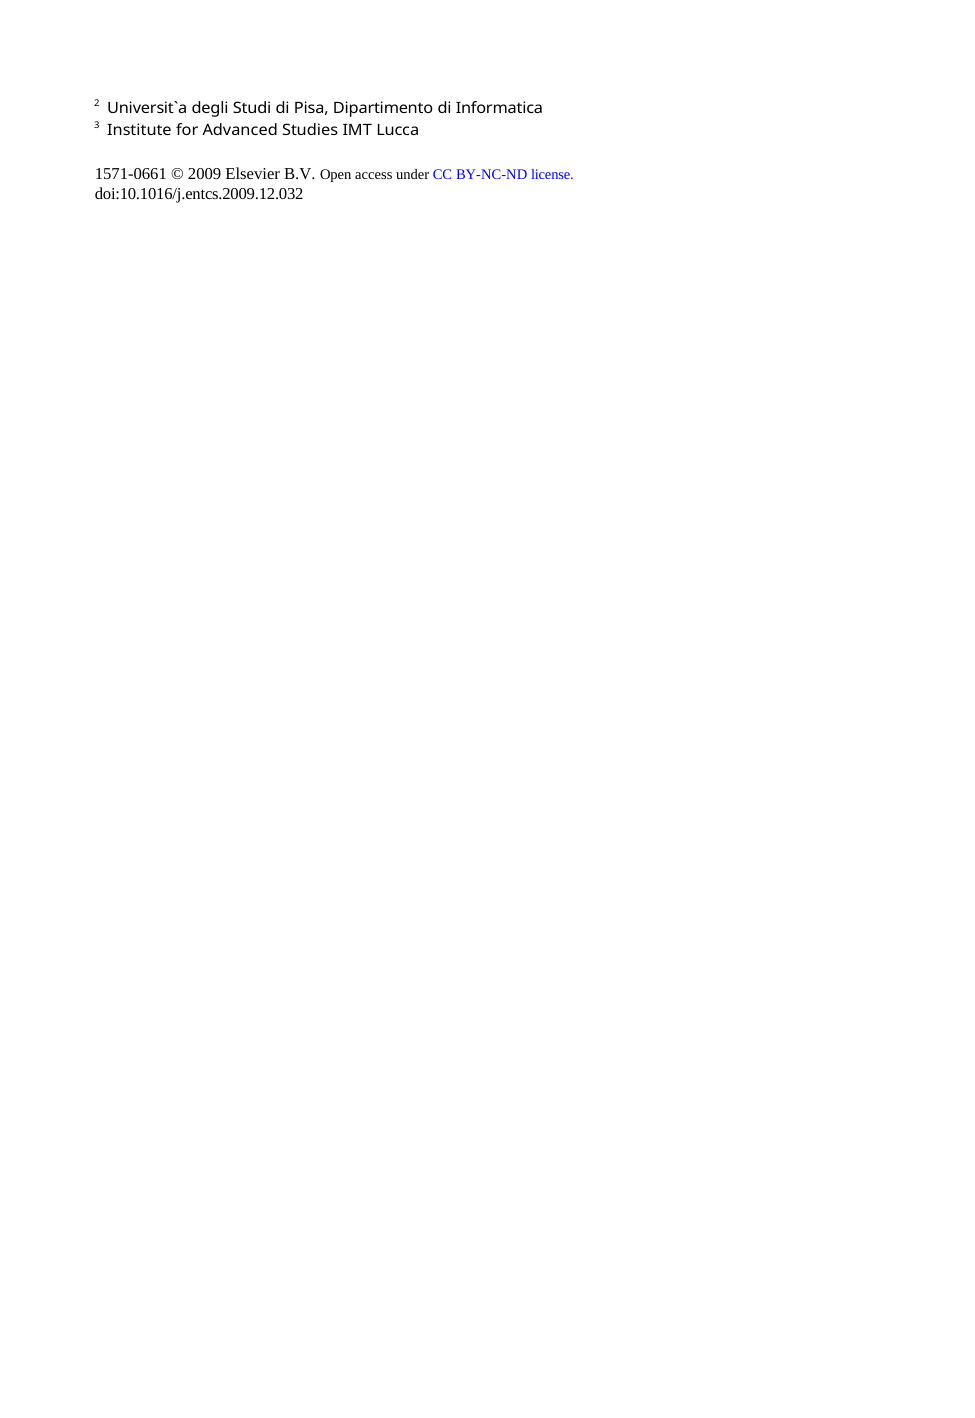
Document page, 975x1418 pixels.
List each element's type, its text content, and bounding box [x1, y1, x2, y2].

text 3 Institute for Advanced Studies IMT Lucca [94, 117, 904, 140]
text doi:10.1016/j.entcs.2009.12.032 [94, 184, 904, 203]
text 2 Universit`a degli Studi di Pisa, Dipartimento di Informatica [94, 96, 904, 117]
text 1571-0661 © 2009 Elsevier B.V. Open access under CC BY-NC-ND license. [94, 163, 904, 183]
